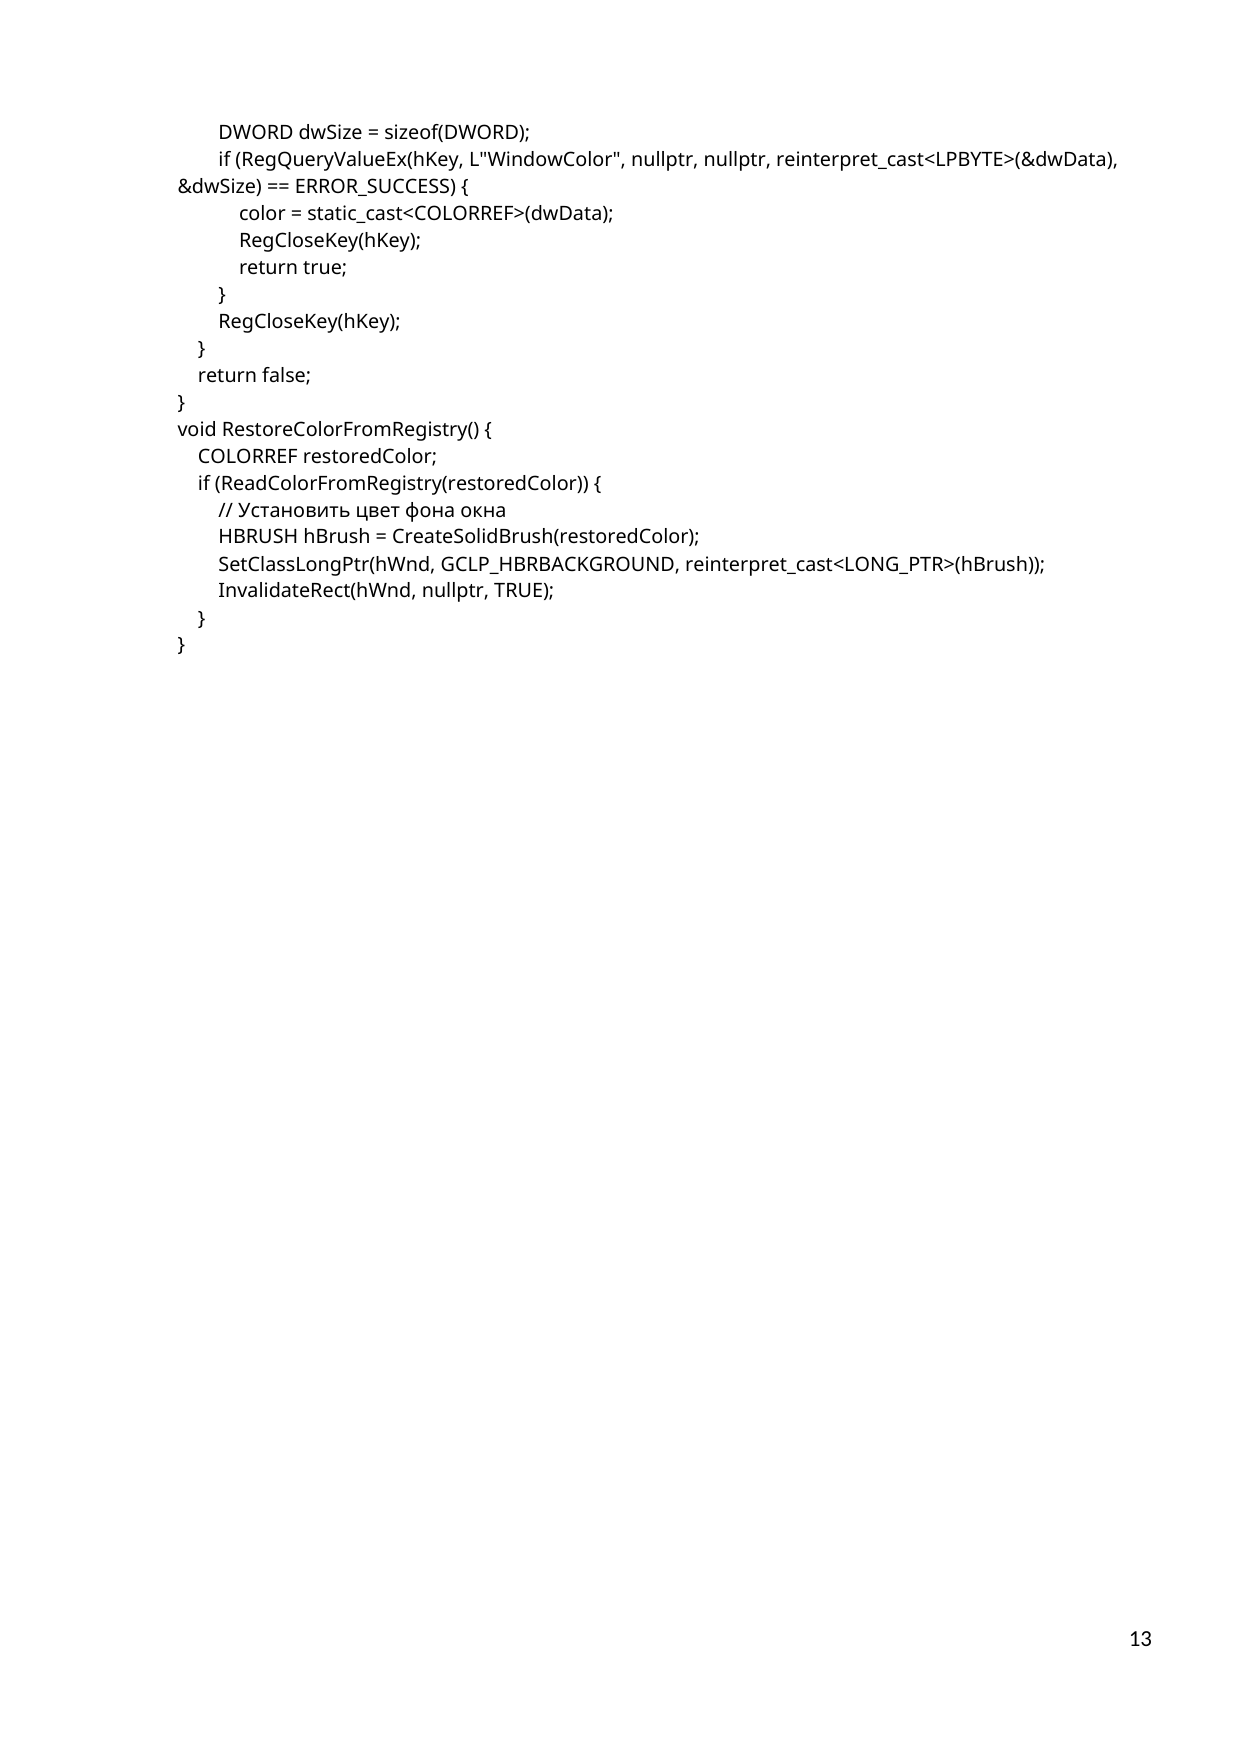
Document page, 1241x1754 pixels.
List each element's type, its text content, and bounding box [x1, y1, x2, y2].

text // Установить цвет фона окна [177, 496, 1152, 523]
text SetClassLongPtr(hWnd, GCLP_HBRBACKGROUND, reinterpret_cast<LONG_PTR>(hBrush)); [177, 550, 1152, 577]
text if (ReadColorFromRegistry(restoredColor)) { [177, 469, 1152, 496]
text void RestoreColorFromRegistry() { [177, 415, 1152, 442]
text RegCloseKey(hKey); [177, 226, 1152, 253]
text InvalidateRect(hWnd, nullptr, TRUE); [177, 577, 1152, 604]
text } [177, 334, 1152, 361]
text color = static_cast<COLORREF>(dwData); [177, 199, 1152, 226]
text HBRUSH hBrush = CreateSolidBrush(restoredColor); [177, 523, 1152, 550]
text RegCloseKey(hKey); [177, 307, 1152, 334]
text } [177, 631, 1152, 658]
text } [177, 388, 1152, 415]
text if (RegQueryValueEx(hKey, L"WindowColor", nullptr, nullptr, reinterpret_cast<LPBYTE>(&dwData), &dwSize) == ERROR_SUCCESS) { [177, 145, 1152, 199]
text } [177, 280, 1152, 307]
text COLORREF restoredColor; [177, 442, 1152, 469]
text return false; [177, 361, 1152, 388]
text DWORD dwSize = sizeof(DWORD); [177, 118, 1152, 145]
text } [177, 604, 1152, 631]
text return true; [177, 253, 1152, 280]
